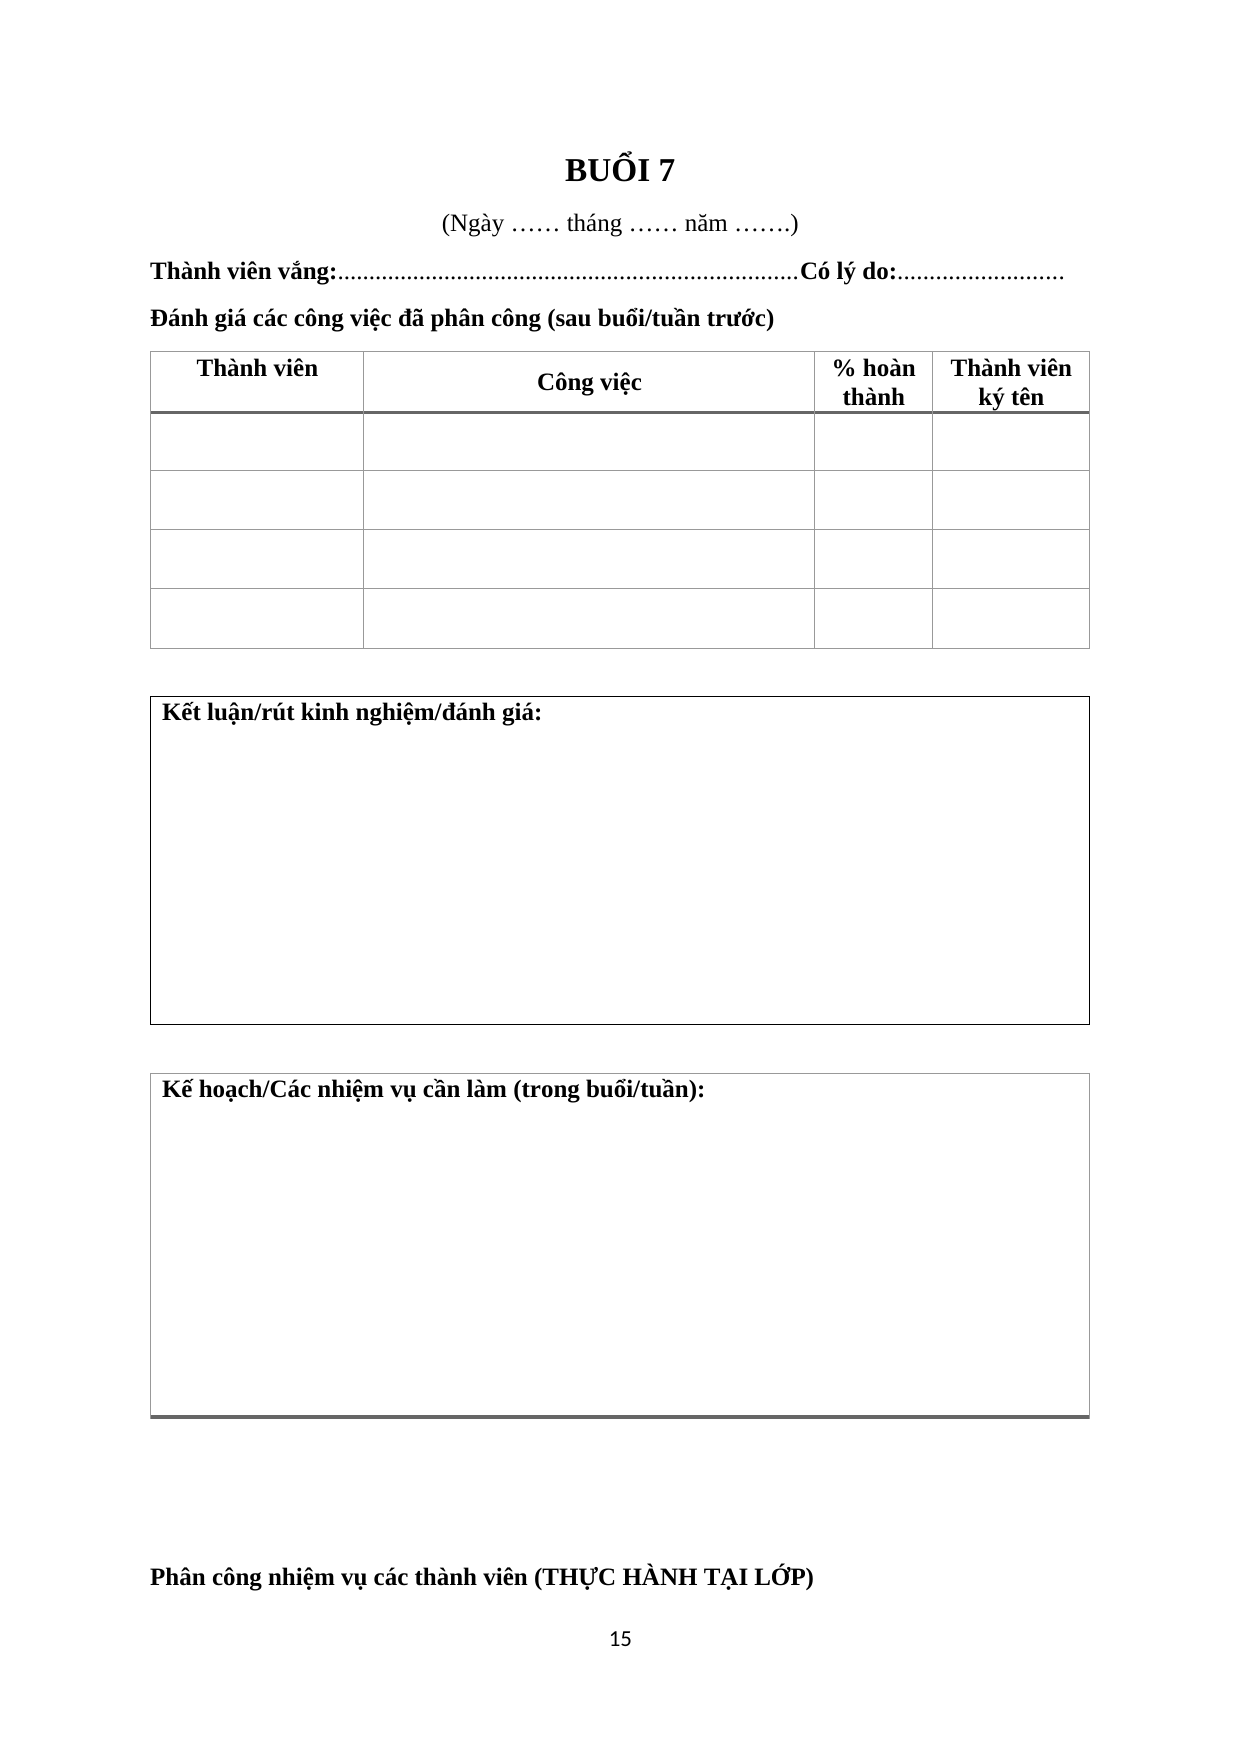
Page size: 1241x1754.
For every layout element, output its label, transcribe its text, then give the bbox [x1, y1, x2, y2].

table_cell [815, 414, 932, 470]
table_cell [151, 589, 363, 647]
table_header Kết luận/rút kinh nghiệm/đánh giá: [151, 697, 1089, 1024]
text (Ngày …… tháng …… năm …….) [150, 208, 1090, 237]
text Thành viên vắng: Có lý do: [150, 256, 1090, 284]
table_cell [815, 589, 932, 647]
table_header Công việc [364, 352, 814, 411]
table_cell [364, 471, 814, 529]
table_cell [933, 471, 1089, 529]
table_cell [933, 530, 1089, 588]
table_header Kế hoạch/Các nhiệm vụ cần làm (trong buổi/tuần): [151, 1074, 1089, 1415]
table_header % hoàn thành [815, 352, 932, 411]
table_cell [151, 471, 363, 529]
table_cell [151, 414, 363, 470]
table_cell [364, 414, 814, 470]
text BUỔI 7 [150, 150, 1090, 188]
text Đánh giá các công việc đã phân công (sau buổi/tuần trước) [150, 303, 1090, 332]
table_cell [815, 530, 932, 588]
table_header Thành viên ký tên [933, 352, 1089, 411]
table_cell [151, 530, 363, 588]
table_cell [364, 530, 814, 588]
table_cell [933, 589, 1089, 647]
table_header Thành viên [151, 352, 363, 411]
text Phân công nhiệm vụ các thành viên (THỰC HÀNH TẠI LỚP) [150, 1562, 1090, 1590]
table_cell [933, 414, 1089, 470]
table_cell [815, 471, 932, 529]
table_cell [364, 589, 814, 647]
